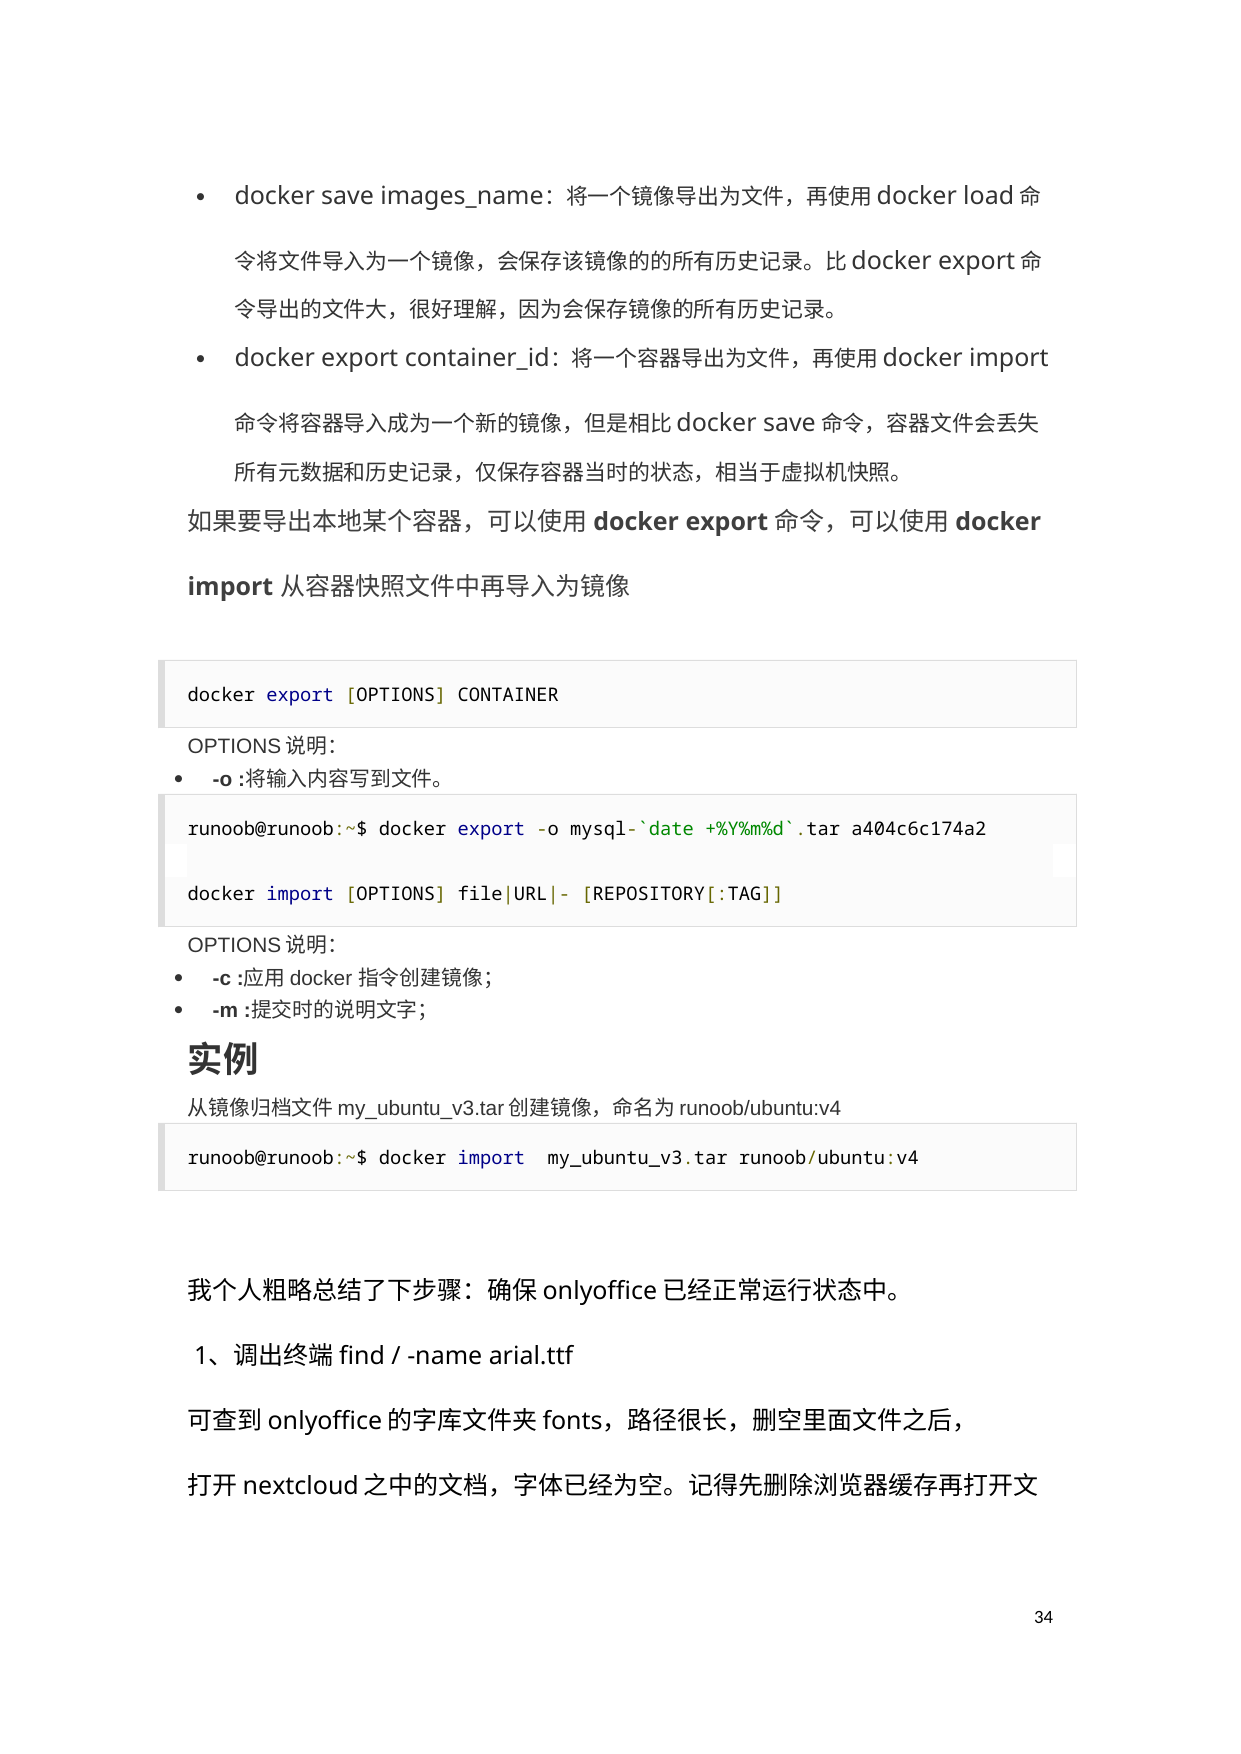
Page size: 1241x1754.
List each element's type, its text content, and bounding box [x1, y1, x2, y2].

list docker export container_id：将一个容器导出为文件，再使用docker import命令将容器导入成为一个新的镜像，但是相比docker save命令，容器文件会丢失所有元数据和历史记录，仅保存容器当时的状态，相当于虚拟机快照。 [197, 324, 1053, 487]
text 1、调出终端 find / -name arial.ttf [187, 1321, 1053, 1386]
text 如果要导出本地某个容器，可以使用 docker export 命令，可以使用 docker import 从容器快照文件中再导入为镜像 [187, 487, 1053, 617]
text 我个人粗略总结了下步骤：确保onlyoffice已经正常运行状态中。 [187, 1256, 1053, 1321]
text runoob@runoob:~$ docker export -o mysql-`date +%Y%m%d`.tar a404c6c174a2 [165, 795, 1076, 844]
text 实例 [187, 1025, 1053, 1090]
list docker save images_name：将一个镜像导出为文件，再使用docker load命令将文件导入为一个镜像，会保存该镜像的的所有历史记录。比docker export命令导出的文件大，很好理解，因为会保存镜像的所有历史记录。 [197, 162, 1053, 324]
text docker import [OPTIONS] file|URL|- [REPOSITORY[:TAG]] [165, 858, 1076, 926]
text docker export [OPTIONS] CONTAINER [165, 661, 1076, 727]
text OPTIONS说明： [187, 927, 1053, 960]
list -c :应用docker 指令创建镜像； [175, 960, 1053, 992]
text runoob@runoob:~$ docker import my_ubuntu_v3.tar runoob/ubuntu:v4 [165, 1124, 1076, 1190]
text 从镜像归档文件my_ubuntu_v3.tar创建镜像，命名为runoob/ubuntu:v4 [187, 1090, 1053, 1122]
text OPTIONS说明： [187, 728, 1053, 761]
list -o :将输入内容写到文件。 [175, 761, 1053, 793]
list -m :提交时的说明文字； [175, 992, 1053, 1025]
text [187, 1386, 1053, 1516]
